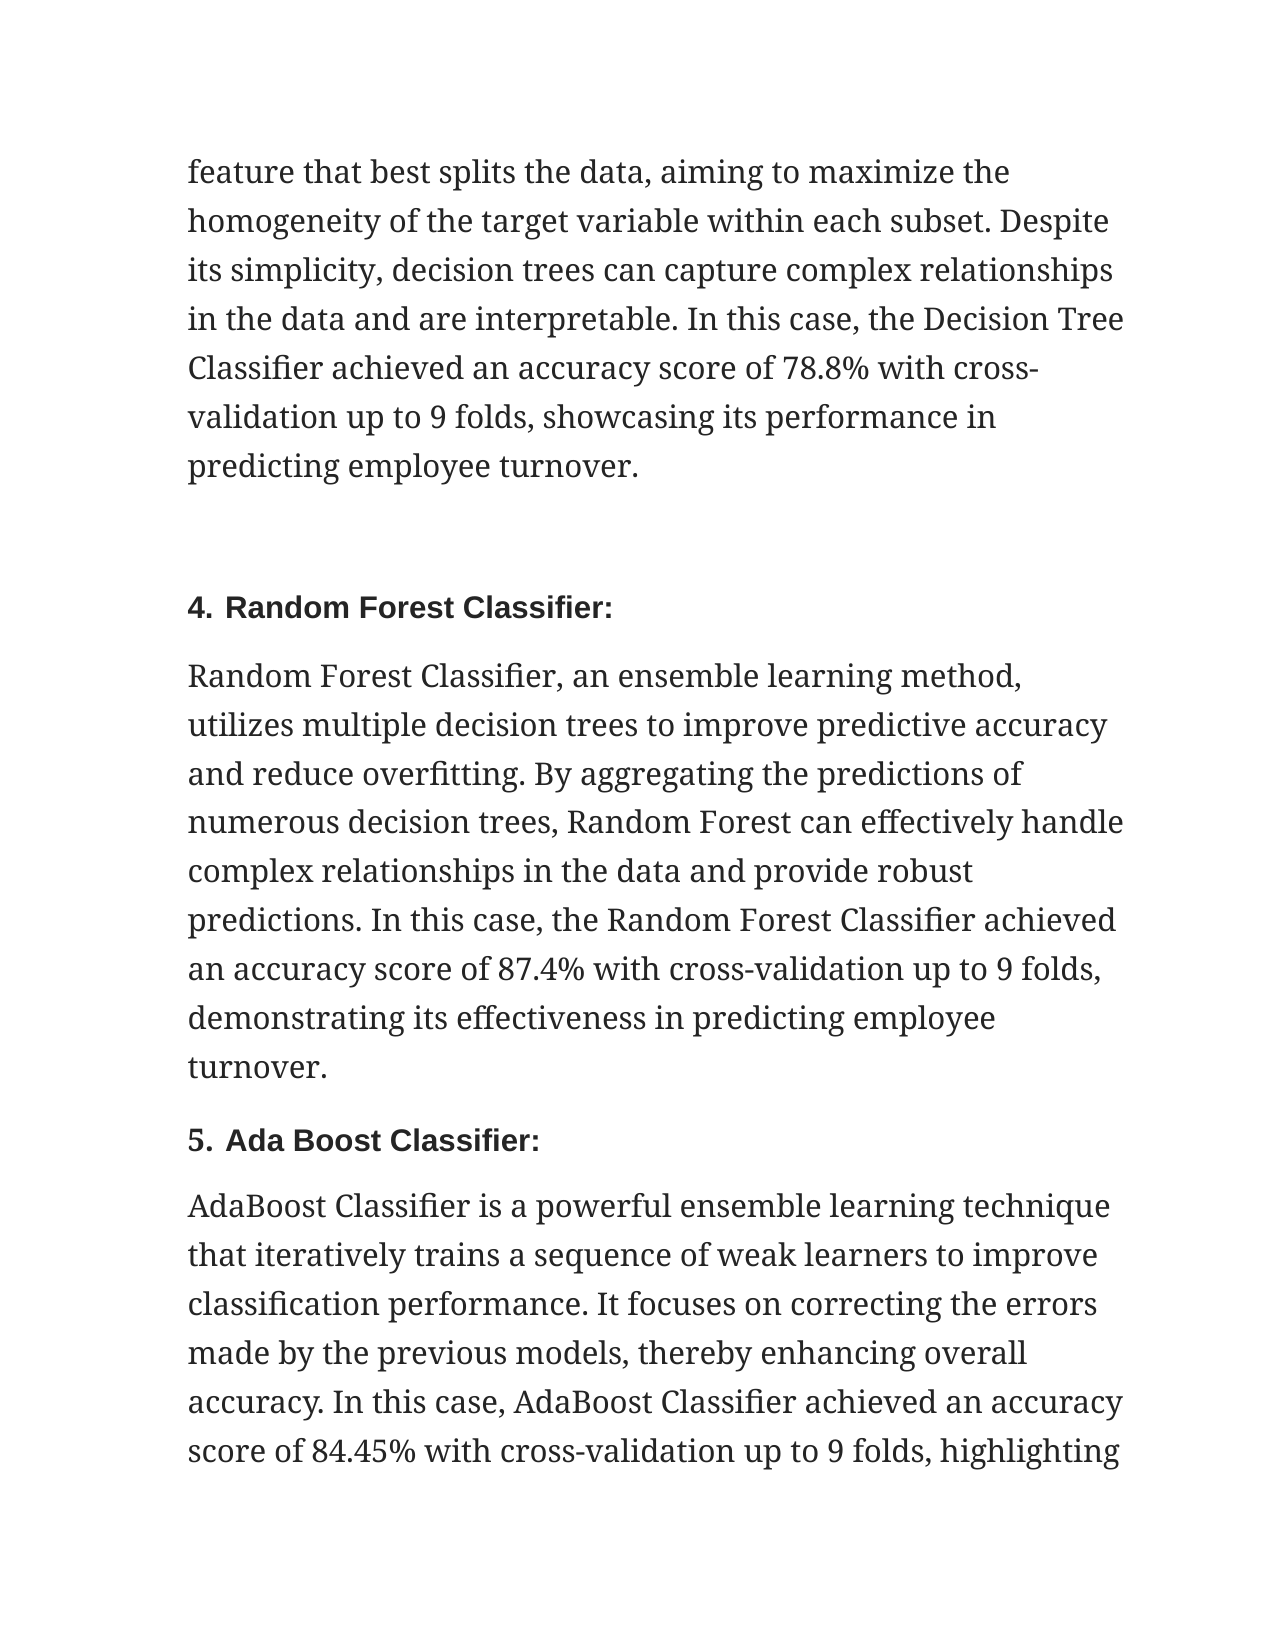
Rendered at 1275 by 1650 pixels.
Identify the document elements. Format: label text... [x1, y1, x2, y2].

list Ada Boost Classifier: [187, 1118, 1125, 1160]
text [187, 1184, 1125, 1471]
text Random Forest Classifier, an ensemble learning method, utilizes multiple decision trees to improve predictive accuracy and reduce overfitting. By aggregating the predictions of numerous decision trees, Random Forest can effectively handle complex relationships in the data and provide robust predictions. In this case, the Random Forest Classifier achieved an accuracy score of 87.4% with cross-validation up to 9 folds, demonstrating its effectiveness in predicting employee turnover. [187, 653, 1125, 1088]
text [187, 150, 1125, 486]
list Random Forest Classifier: [187, 589, 1125, 625]
